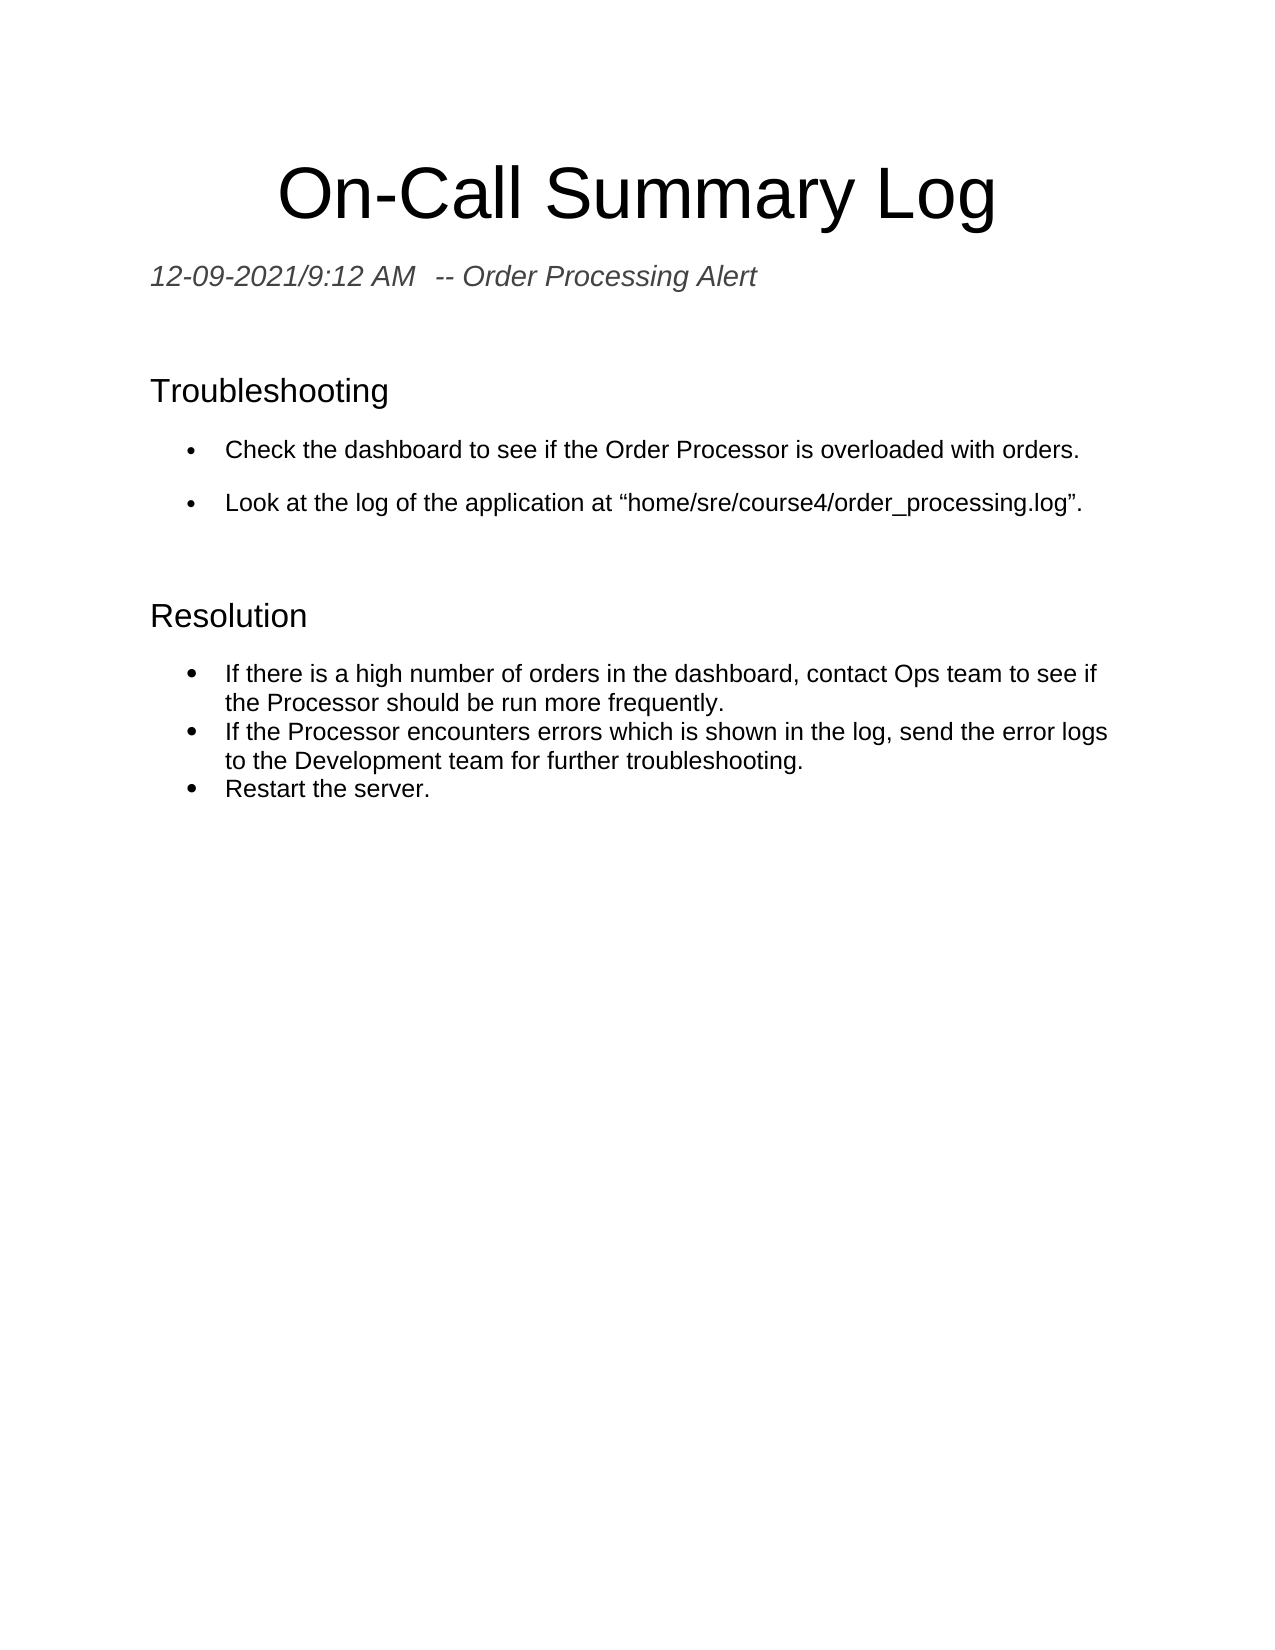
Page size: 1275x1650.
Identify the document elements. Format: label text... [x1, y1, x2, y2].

list Check the dashboard to see if the Order Processor is overloaded with orders. [187, 434, 1125, 463]
list If the Processor encounters errors which is shown in the log, send the error logs to the Development team for further troubleshooting. [187, 717, 1125, 774]
list Restart the server. [187, 774, 1125, 803]
text Resolution [150, 596, 1125, 634]
text On-Call Summary Log [150, 150, 1125, 234]
text Troubleshooting [150, 371, 1125, 409]
list If there is a high number of orders in the dashboard, contact Ops team to see if the Processor should be run more frequently. [187, 659, 1125, 717]
list Look at the log of the application at “home/sre/course4/order_processing.log”. [187, 488, 1125, 517]
text 12-09-2021/9:12 AM -- Order Processing Alert [150, 259, 1125, 292]
